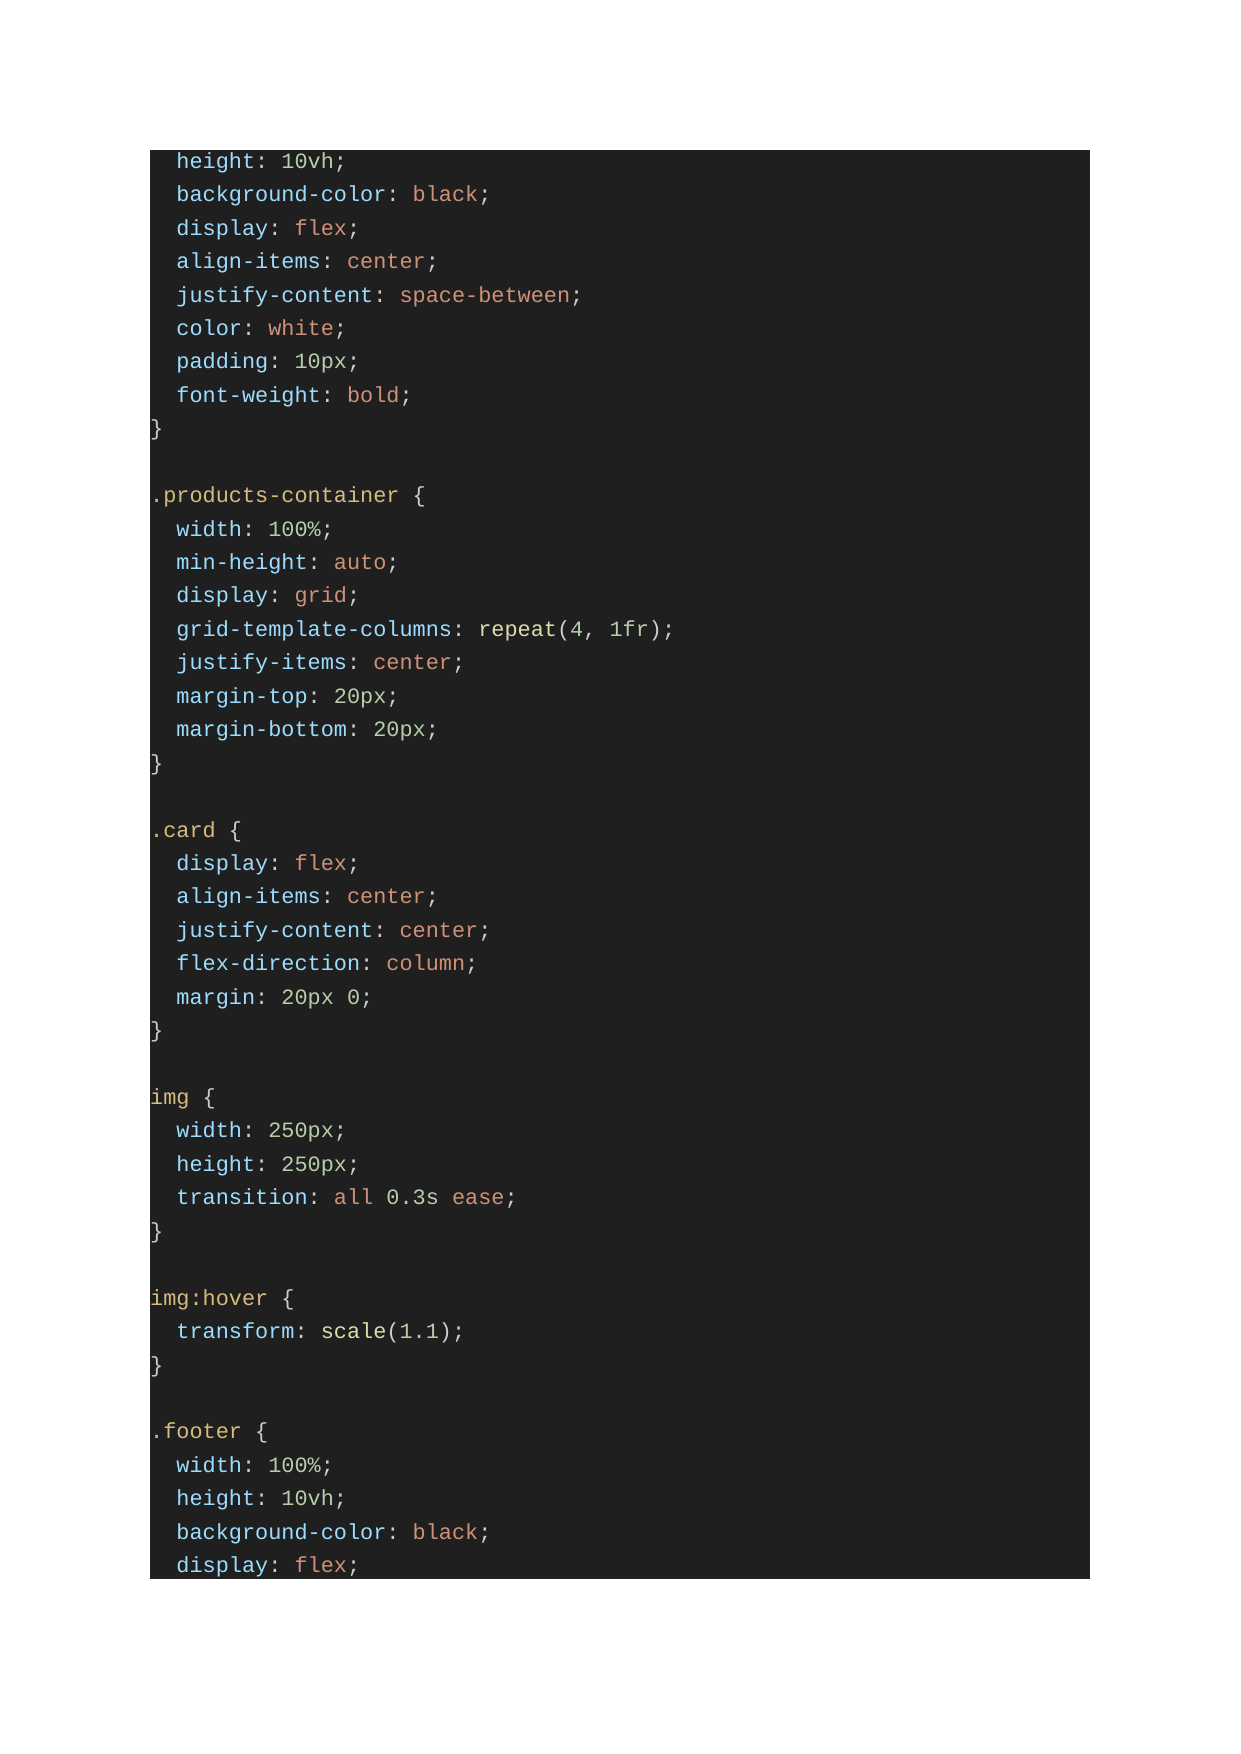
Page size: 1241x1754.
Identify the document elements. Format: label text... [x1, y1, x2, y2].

text } [150, 752, 1090, 777]
text margin-bottom: 20px; [150, 718, 1090, 743]
text margin-top: 20px; [150, 685, 1090, 710]
text font-weight: bold; [150, 384, 1090, 409]
text background-color: black; [150, 183, 1090, 208]
text display: grid; [150, 585, 1090, 609]
text justify-content: center; [150, 919, 1090, 944]
text .card { [150, 819, 1090, 843]
text } [150, 1354, 1090, 1378]
text width: 250px; [150, 1120, 1090, 1144]
text padding: 10px; [150, 351, 1090, 375]
text align-items: center; [150, 886, 1090, 910]
text height: 10vh; [150, 1487, 1090, 1512]
text flex-direction: column; [150, 952, 1090, 977]
text width: 100%; [150, 1454, 1090, 1479]
text height: 250px; [150, 1153, 1090, 1178]
text img { [150, 1086, 1090, 1111]
text min-height: auto; [150, 551, 1090, 576]
text align-items: center; [150, 250, 1090, 275]
text justify-content: space-between; [150, 284, 1090, 308]
text .products-container { [150, 484, 1090, 509]
text justify-items: center; [150, 652, 1090, 676]
text display: flex; [150, 852, 1090, 877]
text background-color: black; [150, 1521, 1090, 1546]
text display: flex; [150, 217, 1090, 242]
text } [150, 1019, 1090, 1044]
text } [150, 1220, 1090, 1245]
text grid-template-columns: repeat(4, 1fr); [150, 618, 1090, 643]
text transform: scale(1.1); [150, 1320, 1090, 1345]
text margin: 20px 0; [150, 986, 1090, 1011]
text color: white; [150, 317, 1090, 342]
text .footer { [150, 1421, 1090, 1445]
text } [150, 417, 1090, 442]
text transition: all 0.3s ease; [150, 1187, 1090, 1211]
text display: flex; [150, 1554, 1090, 1579]
text img:hover { [150, 1287, 1090, 1312]
text height: 10vh; [150, 150, 1090, 175]
text width: 100%; [150, 518, 1090, 543]
